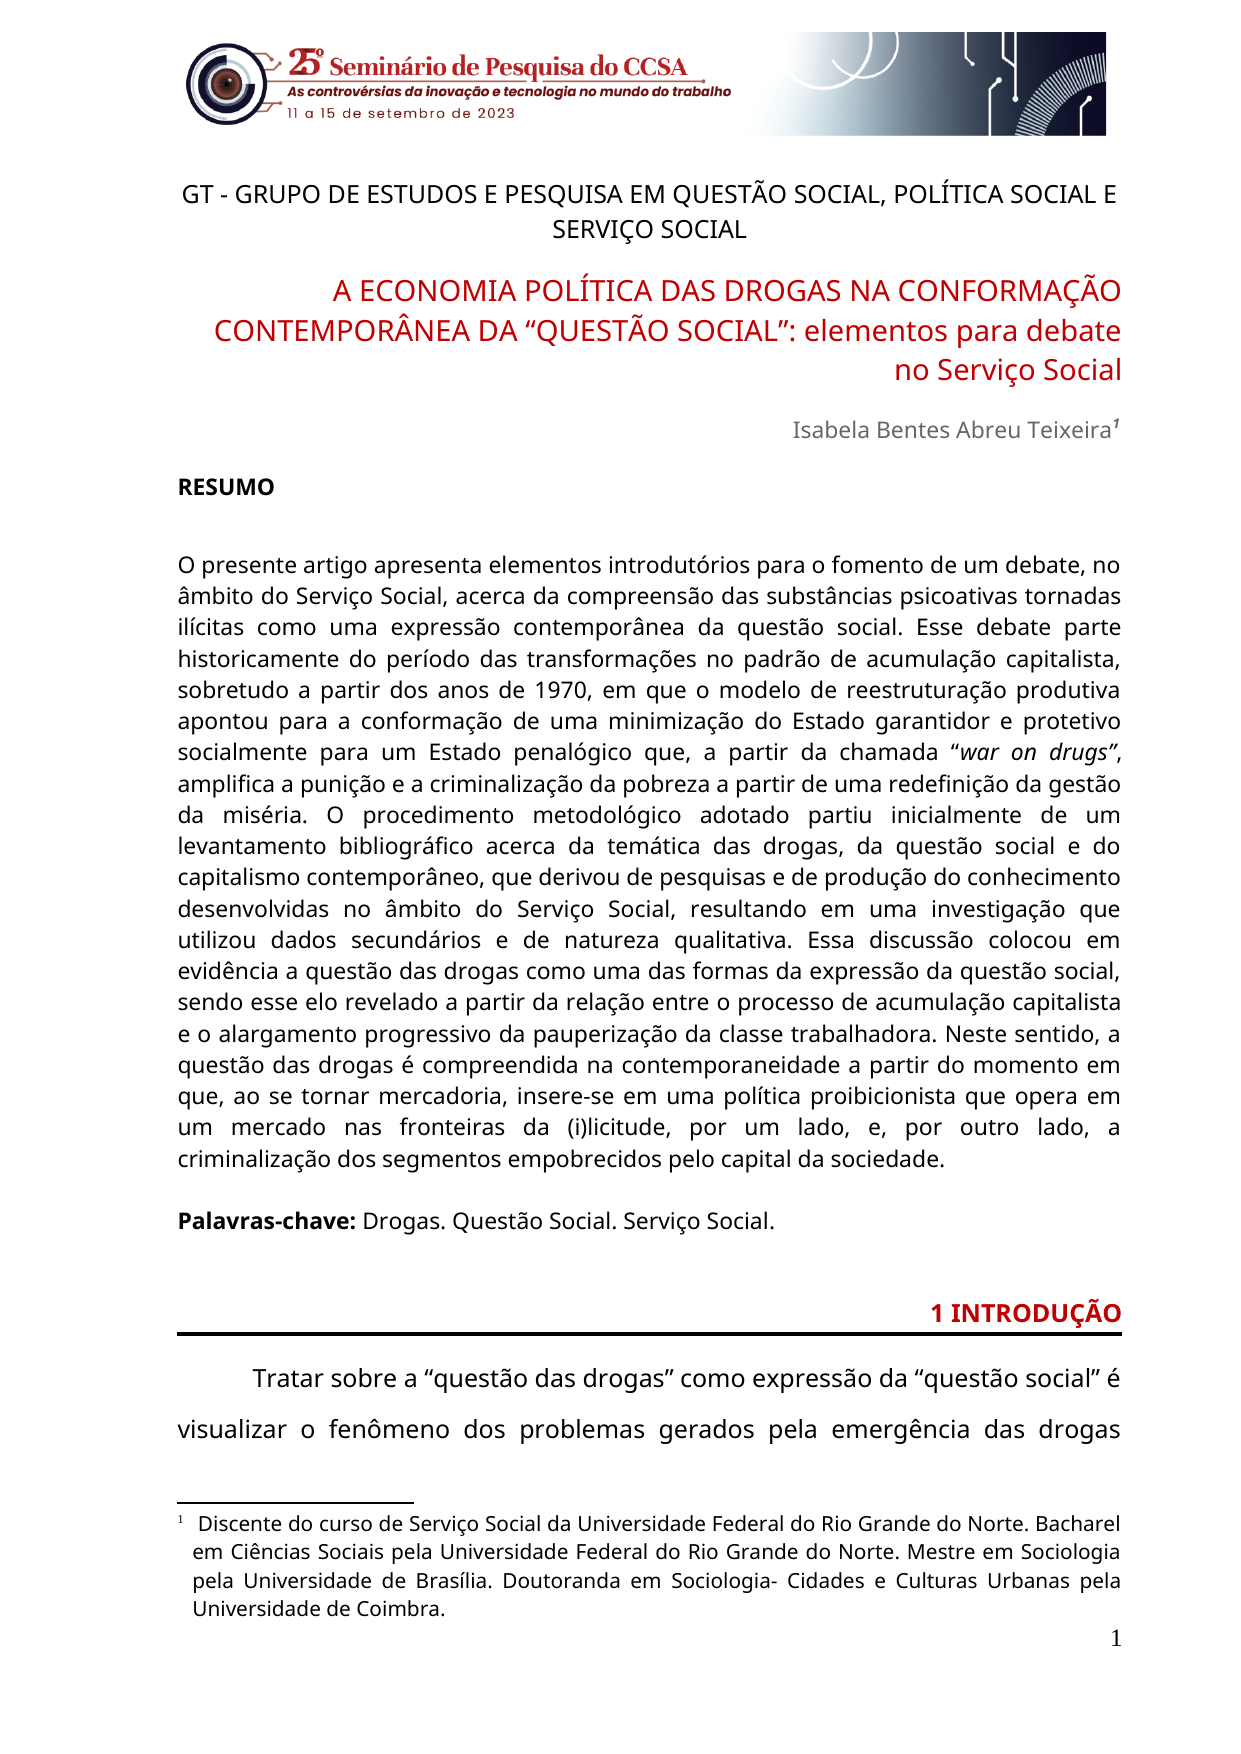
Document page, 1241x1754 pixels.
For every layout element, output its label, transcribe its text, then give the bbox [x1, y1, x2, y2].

text Palavras-chave: Drogas. Questão Social. Serviço Social. [177, 1205, 1122, 1236]
text RESUMO [177, 471, 1122, 502]
subtitle Isabela Bentes Abreu Teixeira [177, 414, 1122, 446]
subtitle 1 INTRODUÇÃO [177, 1295, 1122, 1332]
text O presente artigo apresenta elementos introdutórios para o fomento de um debate, no âmbito do Serviço Social, acerca da compreensão das substâncias psicoativas tornadas ilícitas como uma expressão contemporânea da questão social. Esse debate parte historicamente do período das transformações no padrão de acumulação capitalista, sobretudo a partir dos anos de 1970, em que o modelo de reestruturação produtiva apontou para a conformação de uma minimização do Estado garantidor e protetivo socialmente para um Estado penalógico que, a partir da chamada “war on drugs”, amplifica a punição e a criminalização da pobreza a partir de uma redefinição da gestão da miséria. O procedimento metodológico adotado partiu inicialmente de um levantamento bibliográfico acerca da temática das drogas, da questão social e do capitalismo contemporâneo, que derivou de pesquisas e de produção do conhecimento desenvolvidas no âmbito do Serviço Social, resultando em uma investigação que utilizou dados secundários e de natureza qualitativa. Essa discussão colocou em evidência a questão das drogas como uma das formas da expressão da questão social, sendo esse elo revelado a partir da relação entre o processo de acumulação capitalista e o alargamento progressivo da pauperização da classe trabalhadora. Neste sentido, a questão das drogas é compreendida na contemporaneidade a partir do momento em que, ao se tornar mercadoria, insere-se em uma política proibicionista que opera em um mercado nas fronteiras da (i)licitude, por um lado, e, por outro lado, a criminalização dos segmentos empobrecidos pelo capital da sociedade. [177, 549, 1122, 1174]
text GT - GRUPO DE ESTUDOS E PESQUISA EM QUESTÃO SOCIAL, POLÍTICA SOCIAL E SERVIÇO SOCIAL [177, 177, 1122, 245]
picture [173, 32, 1107, 136]
title A ECONOMIA POLÍTICA DAS DROGAS NA CONFORMAÇÃO CONTEMPORÂNEA DA “QUESTÃO SOCIAL”: elementos para debate no Serviço Social [177, 270, 1122, 389]
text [177, 1361, 1122, 1446]
